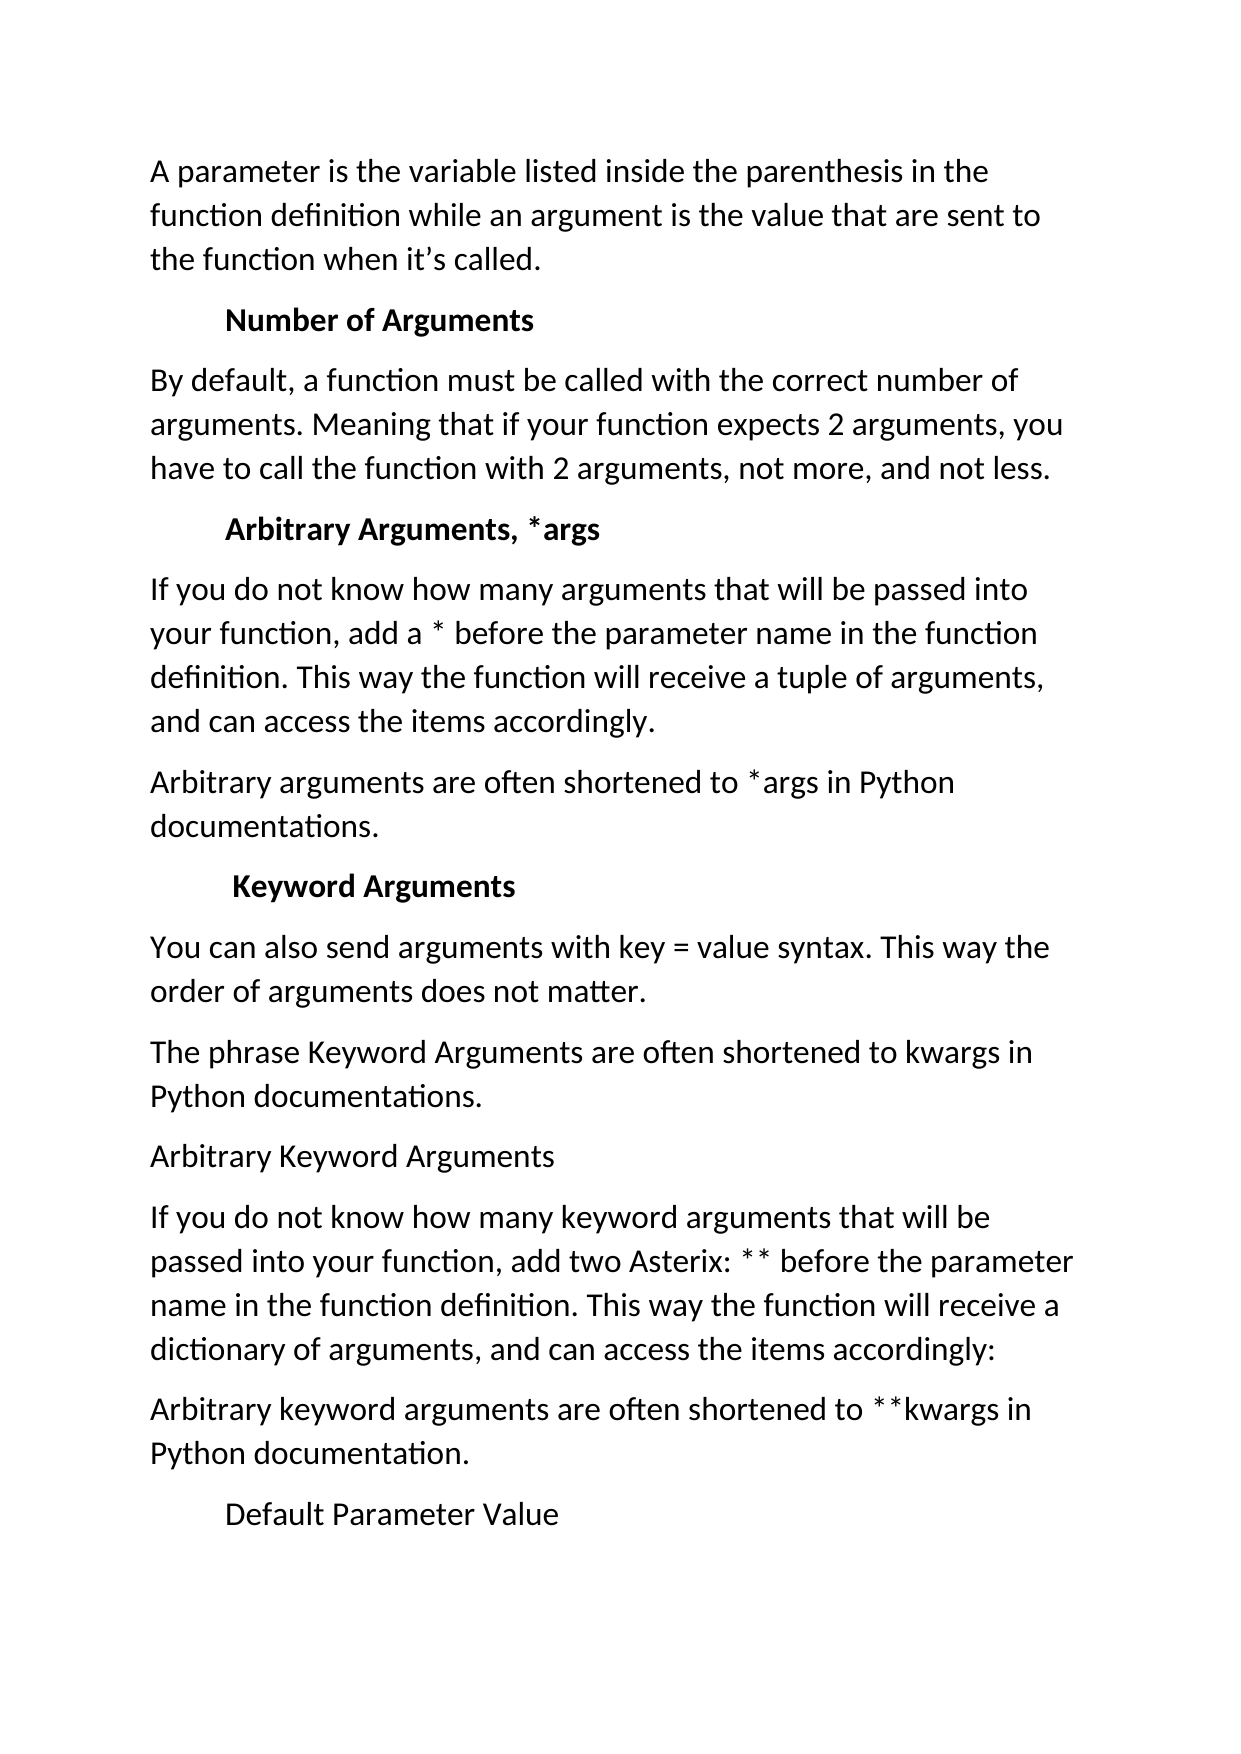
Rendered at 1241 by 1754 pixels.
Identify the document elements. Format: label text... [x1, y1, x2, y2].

text If you do not know how many arguments that will be passed into your function, add a * before the parameter name in the function definition. This way the function will receive a tuple of arguments, and can access the items accordingly. [150, 568, 1090, 741]
text Arbitrary Keyword Arguments [150, 1135, 1090, 1176]
text The phrase Keyword Arguments are often shortened to kwargs in Python documentations. [150, 1031, 1090, 1115]
list Number of Arguments [225, 298, 1090, 339]
text If you do not know how many keyword arguments that will be passed into your function, add two Asterix: ** before the parameter name in the function definition. This way the function will receive a dictionary of arguments, and can access the items accordingly: [150, 1196, 1090, 1368]
text You can also send arguments with key = value syntax. This way the order of arguments does not matter. [150, 926, 1090, 1011]
list Default Parameter Value [225, 1493, 1090, 1534]
list Keyword Arguments [225, 865, 1090, 906]
text By default, a function must be called with the correct number of arguments. Meaning that if your function expects 2 arguments, you have to call the function with 2 arguments, not more, and not less. [150, 359, 1090, 488]
list Arbitrary Arguments, *args [225, 508, 1090, 548]
text A parameter is the variable listed inside the parenthesis in the function definition while an argument is the value that are sent to the function when it’s called. [150, 150, 1090, 279]
text Arbitrary keyword arguments are often shortened to **kwargs in Python documentation. [150, 1388, 1090, 1473]
text Arbitrary arguments are often shortened to *args in Python documentations. [150, 761, 1090, 846]
